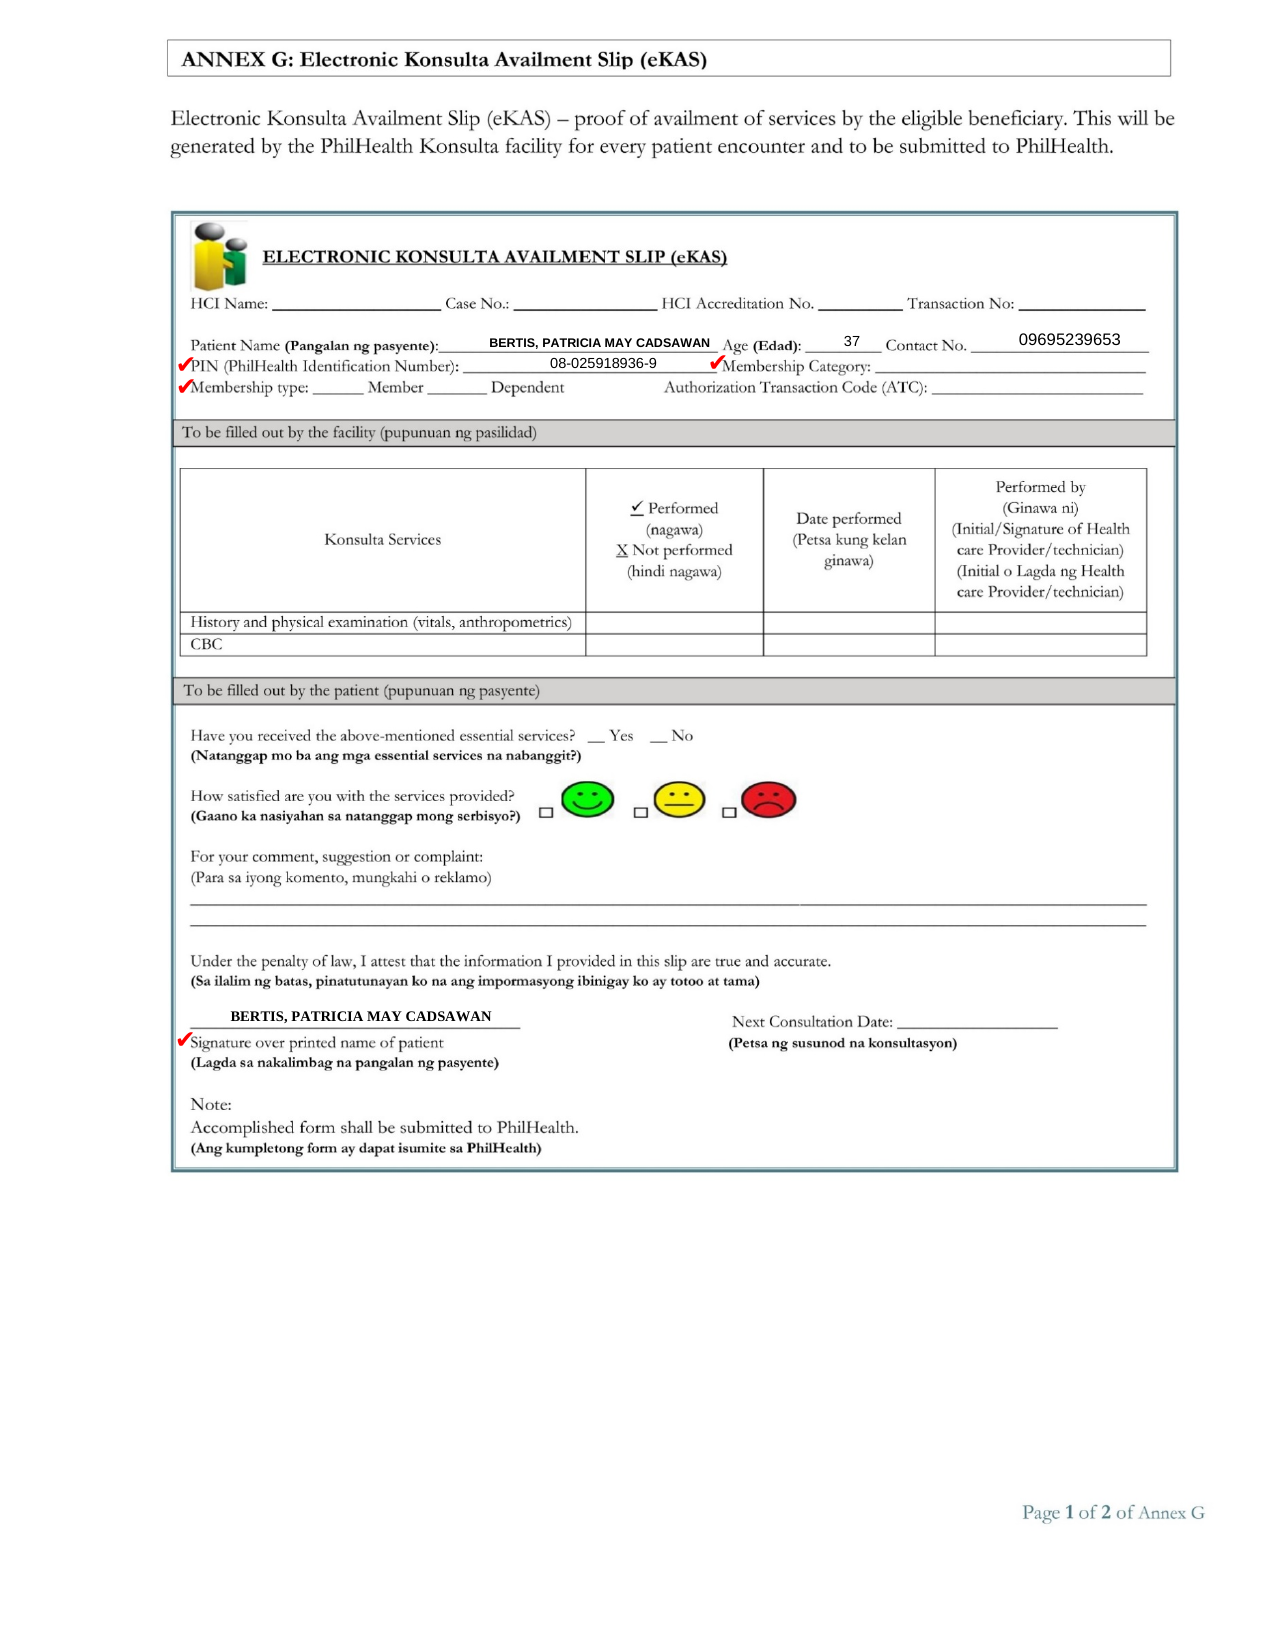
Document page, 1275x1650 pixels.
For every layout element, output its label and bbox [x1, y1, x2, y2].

picture [135, 22, 1225, 1539]
